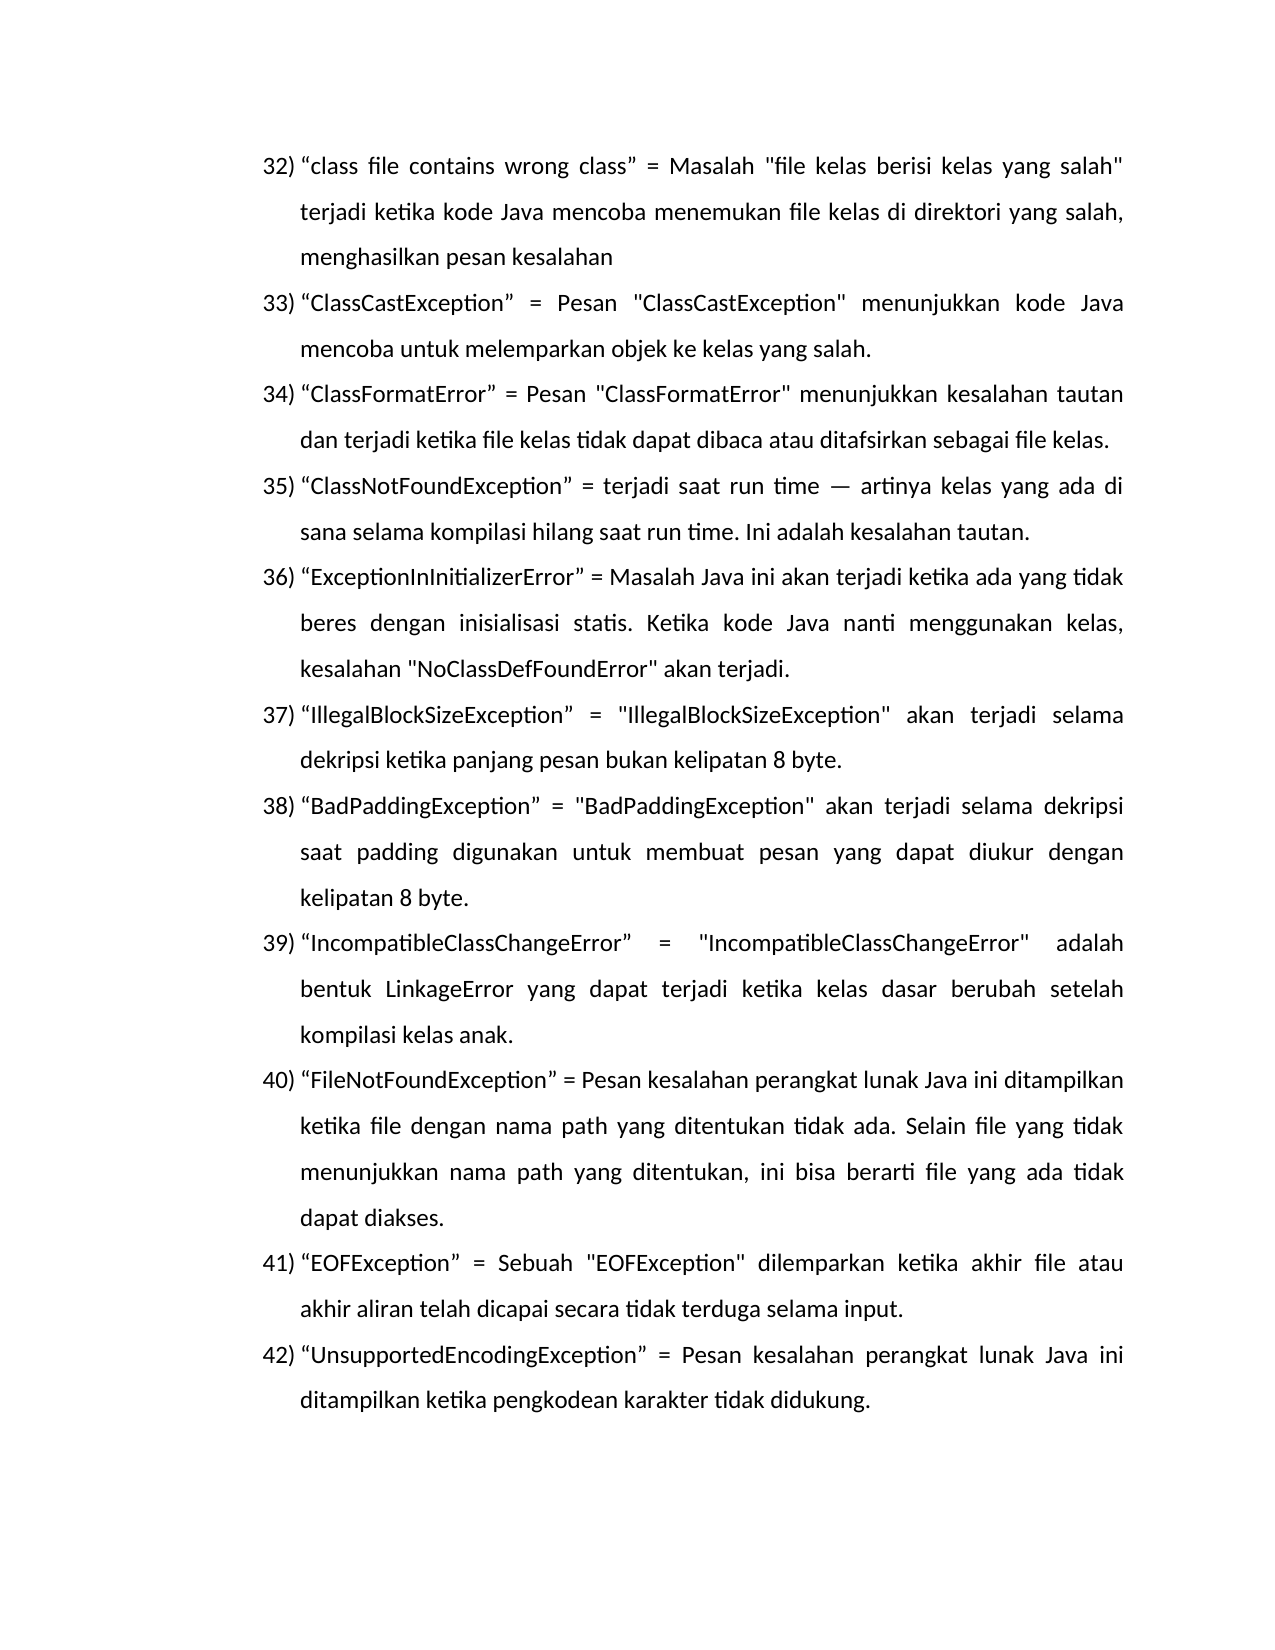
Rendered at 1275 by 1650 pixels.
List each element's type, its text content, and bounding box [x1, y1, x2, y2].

list “FileNotFoundException” = Pesan kesalahan perangkat lunak Java ini ditampilkan ketika file dengan nama path yang ditentukan tidak ada. Selain file yang tidak menunjukkan nama path yang ditentukan, ini bisa berarti file yang ada tidak dapat diakses. [262, 1064, 1125, 1232]
list “BadPaddingException” = "BadPaddingException" akan terjadi selama dekripsi saat padding digunakan untuk membuat pesan yang dapat diukur dengan kelipatan 8 byte. [262, 790, 1125, 912]
list “IllegalBlockSizeException” = "IllegalBlockSizeException" akan terjadi selama dekripsi ketika panjang pesan bukan kelipatan 8 byte. [262, 699, 1125, 775]
list “ClassNotFoundException” = terjadi saat run time — artinya kelas yang ada di sana selama kompilasi hilang saat run time. Ini adalah kesalahan tautan. [262, 470, 1125, 546]
list “UnsupportedEncodingException” = Pesan kesalahan perangkat lunak Java ini ditampilkan ketika pengkodean karakter tidak didukung. [262, 1339, 1125, 1415]
list “class file contains wrong class” = Masalah "file kelas berisi kelas yang salah" terjadi ketika kode Java mencoba menemukan file kelas di direktori yang salah, menghasilkan pesan kesalahan [262, 150, 1125, 272]
list “ClassFormatError” = Pesan "ClassFormatError" menunjukkan kesalahan tautan dan terjadi ketika file kelas tidak dapat dibaca atau ditafsirkan sebagai file kelas. [262, 379, 1125, 455]
list “EOFException” = Sebuah "EOFException" dilemparkan ketika akhir file atau akhir aliran telah dicapai secara tidak terduga selama input. [262, 1247, 1125, 1324]
list “ExceptionInInitializerError” = Masalah Java ini akan terjadi ketika ada yang tidak beres dengan inisialisasi statis. Ketika kode Java nanti menggunakan kelas, kesalahan "NoClassDefFoundError" akan terjadi. [262, 562, 1125, 683]
list “IncompatibleClassChangeError” = "IncompatibleClassChangeError" adalah bentuk LinkageError yang dapat terjadi ketika kelas dasar berubah setelah kompilasi kelas anak. [262, 927, 1125, 1049]
list “ClassCastException” = Pesan "ClassCastException" menunjukkan kode Java mencoba untuk melemparkan objek ke kelas yang salah. [262, 287, 1125, 363]
